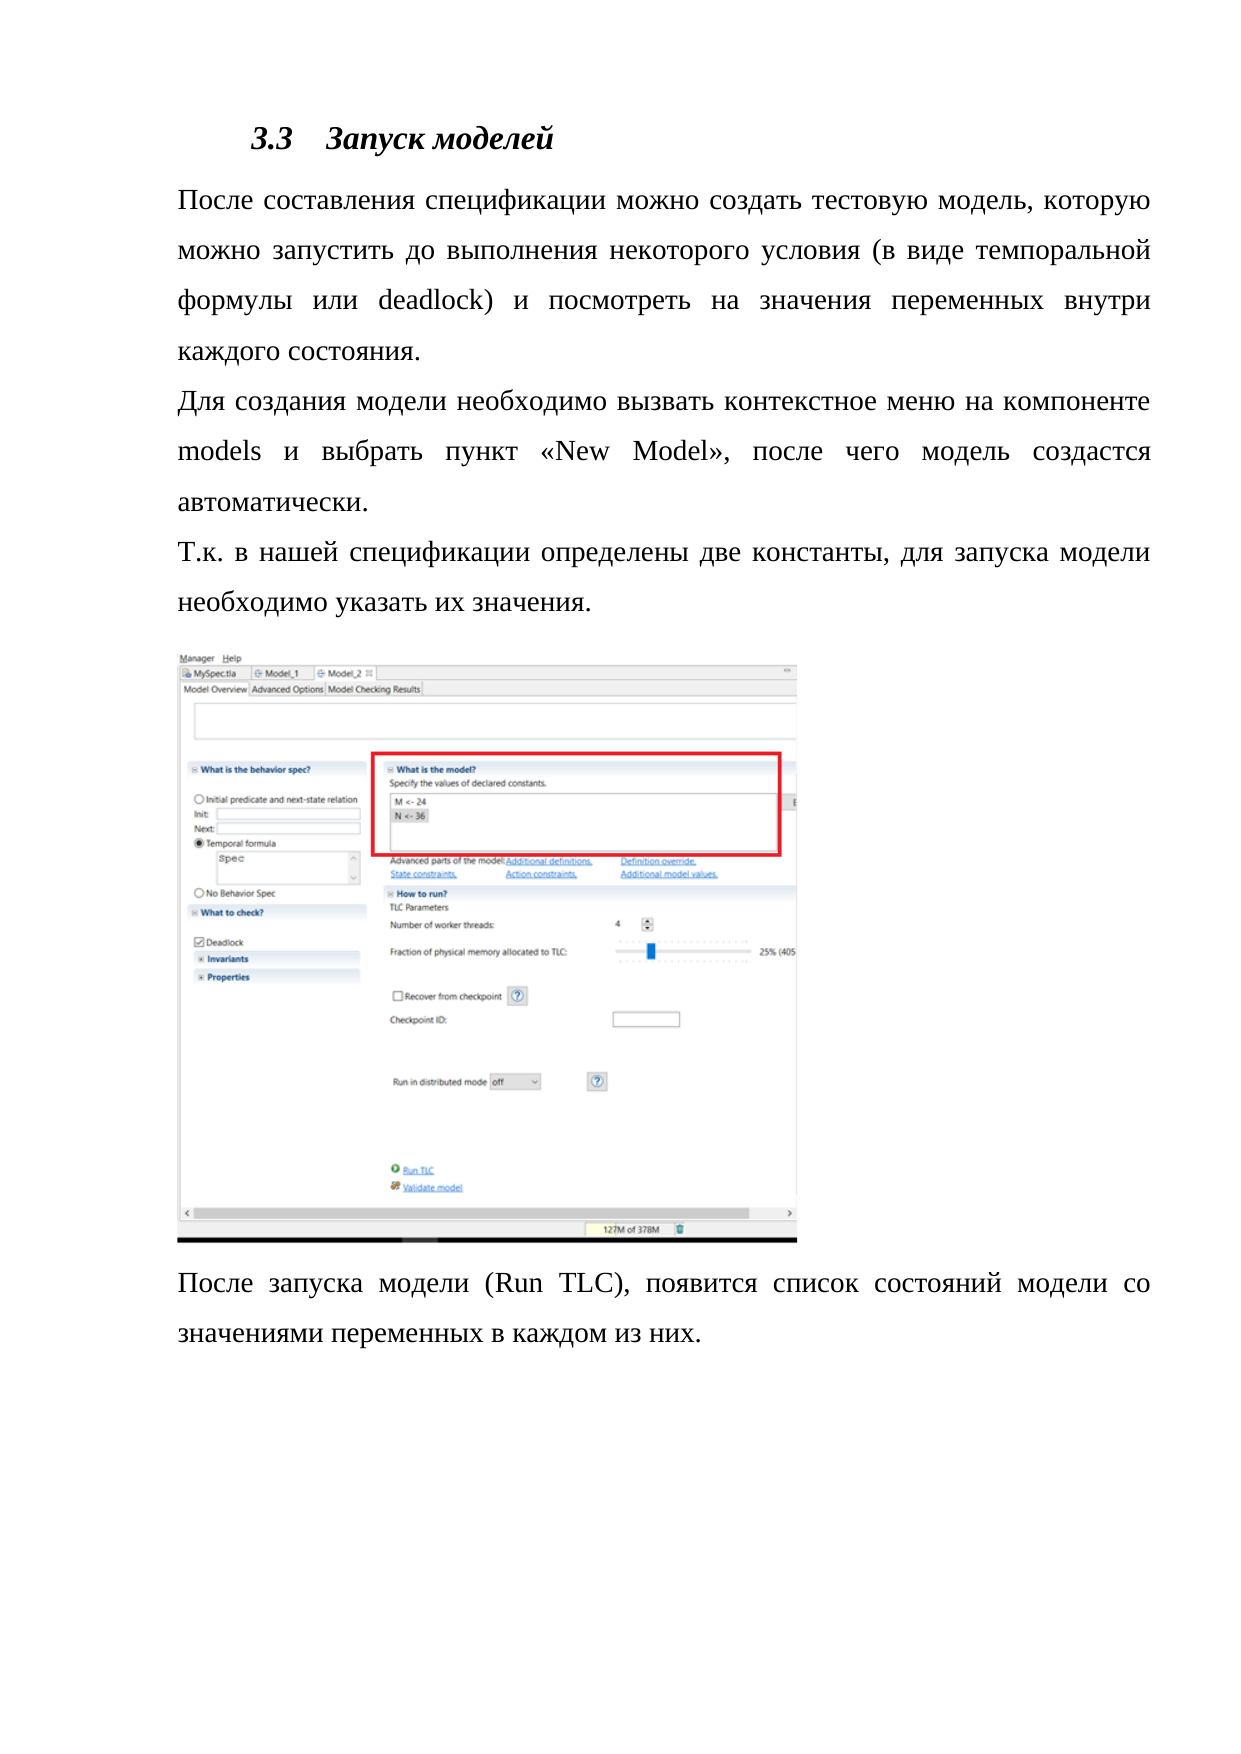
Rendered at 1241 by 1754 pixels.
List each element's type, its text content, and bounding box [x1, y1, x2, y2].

text Для создания модели необходимо вызвать контекстное меню на компоненте models и выбрать пункт «New Model», после чего модель создастся автоматически. [177, 383, 1152, 517]
text После запуска модели (Run TLC), появится список состояний модели со значениями переменных в каждом из них. [177, 1265, 1152, 1349]
text После составления спецификации можно создать тестовую модель, которую можно запустить до выполнения некоторого условия (в виде темпоральной формулы или deadlock) и посмотреть на значения переменных внутри каждого состояния. [177, 182, 1152, 366]
picture [177, 634, 798, 1249]
text Т.к. в нашей спецификации определены две константы, для запуска модели необходимо указать их значения. [177, 534, 1152, 618]
subtitle Запуск моделей [251, 118, 1152, 156]
